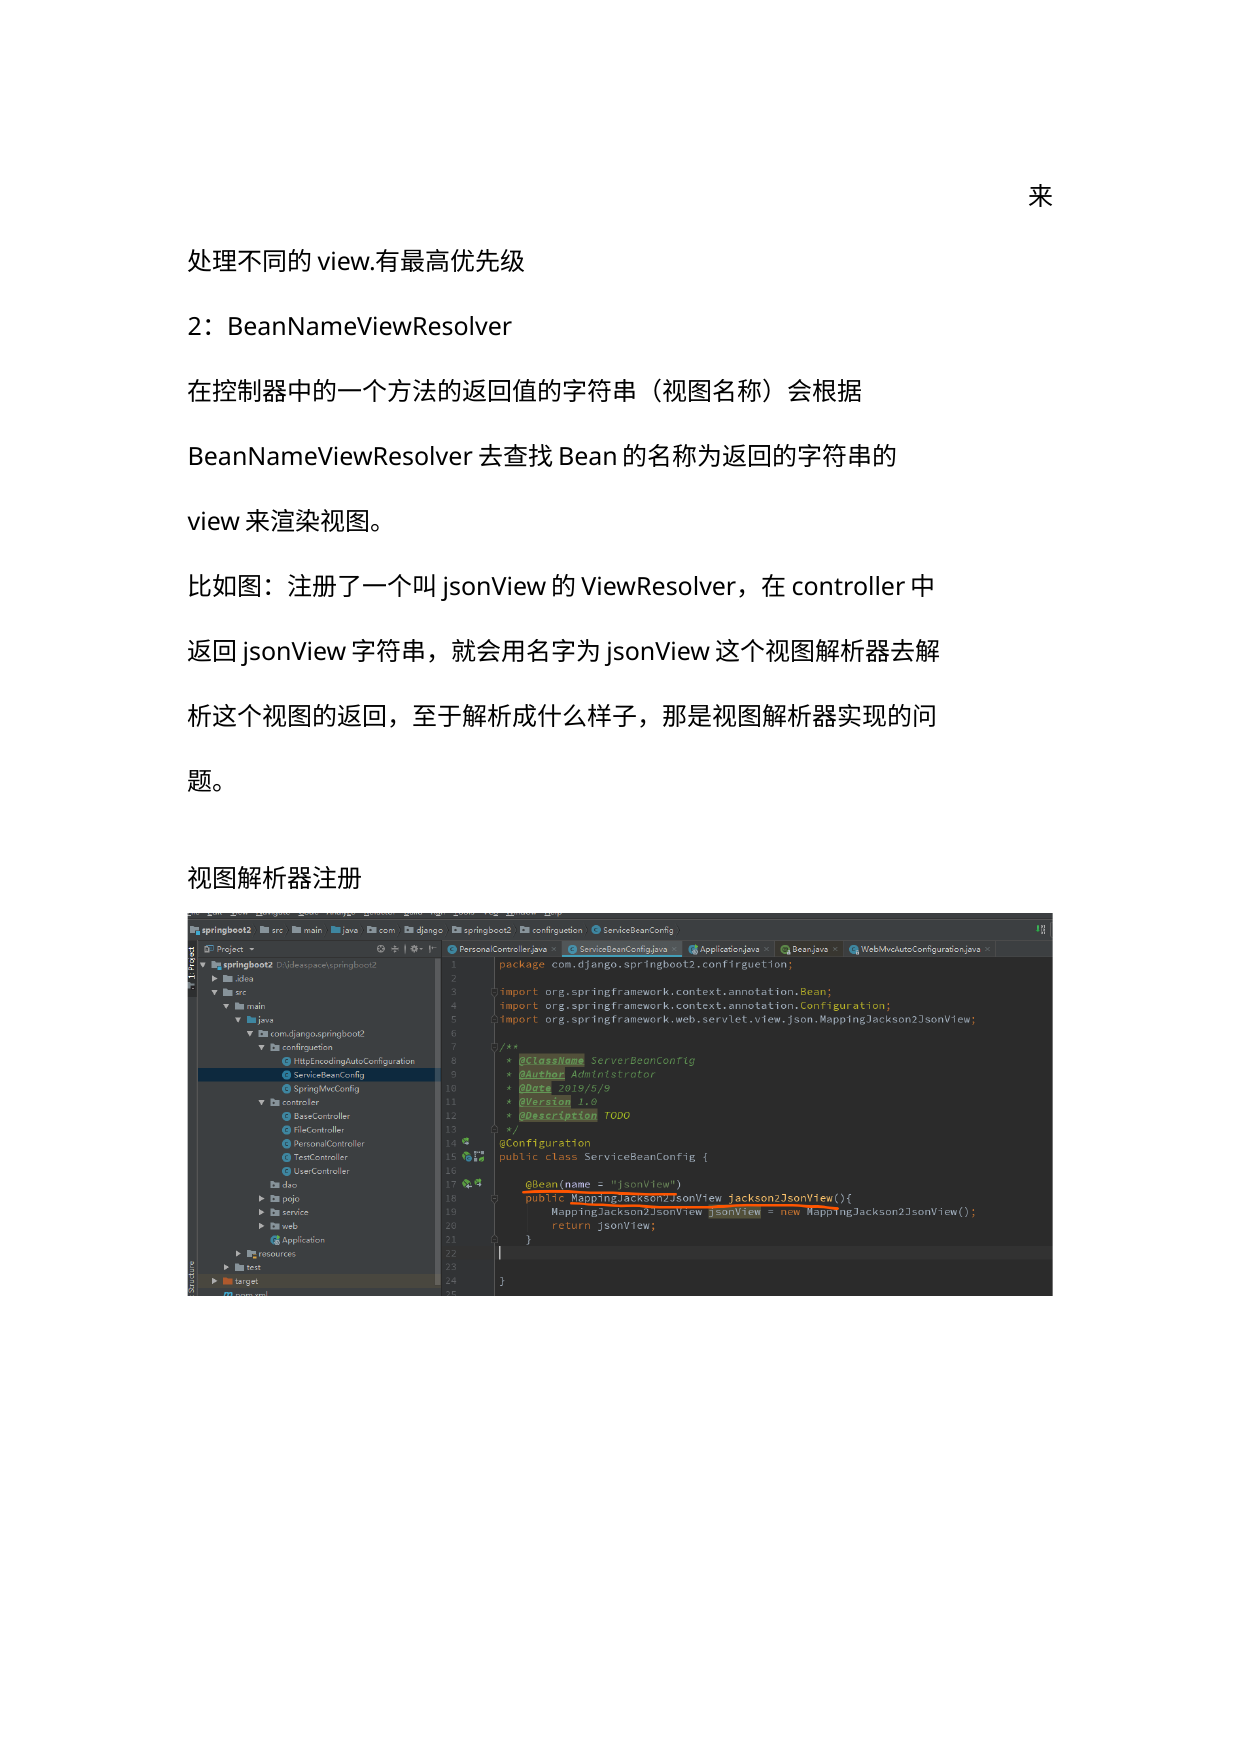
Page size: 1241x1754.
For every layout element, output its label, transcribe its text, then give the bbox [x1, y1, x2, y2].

picture [187, 913, 1053, 1296]
text 2：BeanNameViewResolver [187, 292, 953, 357]
text 处理不同的view.有最高优先级 [187, 227, 953, 292]
text 在控制器中的一个方法的返回值的字符串（视图名称）会根据BeanNameViewResolver去查找Bean的名称为返回的字符串的view来渲染视图。 [187, 357, 953, 552]
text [187, 162, 1053, 227]
text 视图解析器注册 [187, 844, 953, 909]
text 比如图：注册了一个叫jsonView的ViewResolver，在controller中返回jsonView字符串，就会用名字为jsonView这个视图解析器去解析这个视图的返回，至于解析成什么样子，那是视图解析器实现的问题。 [187, 552, 953, 812]
